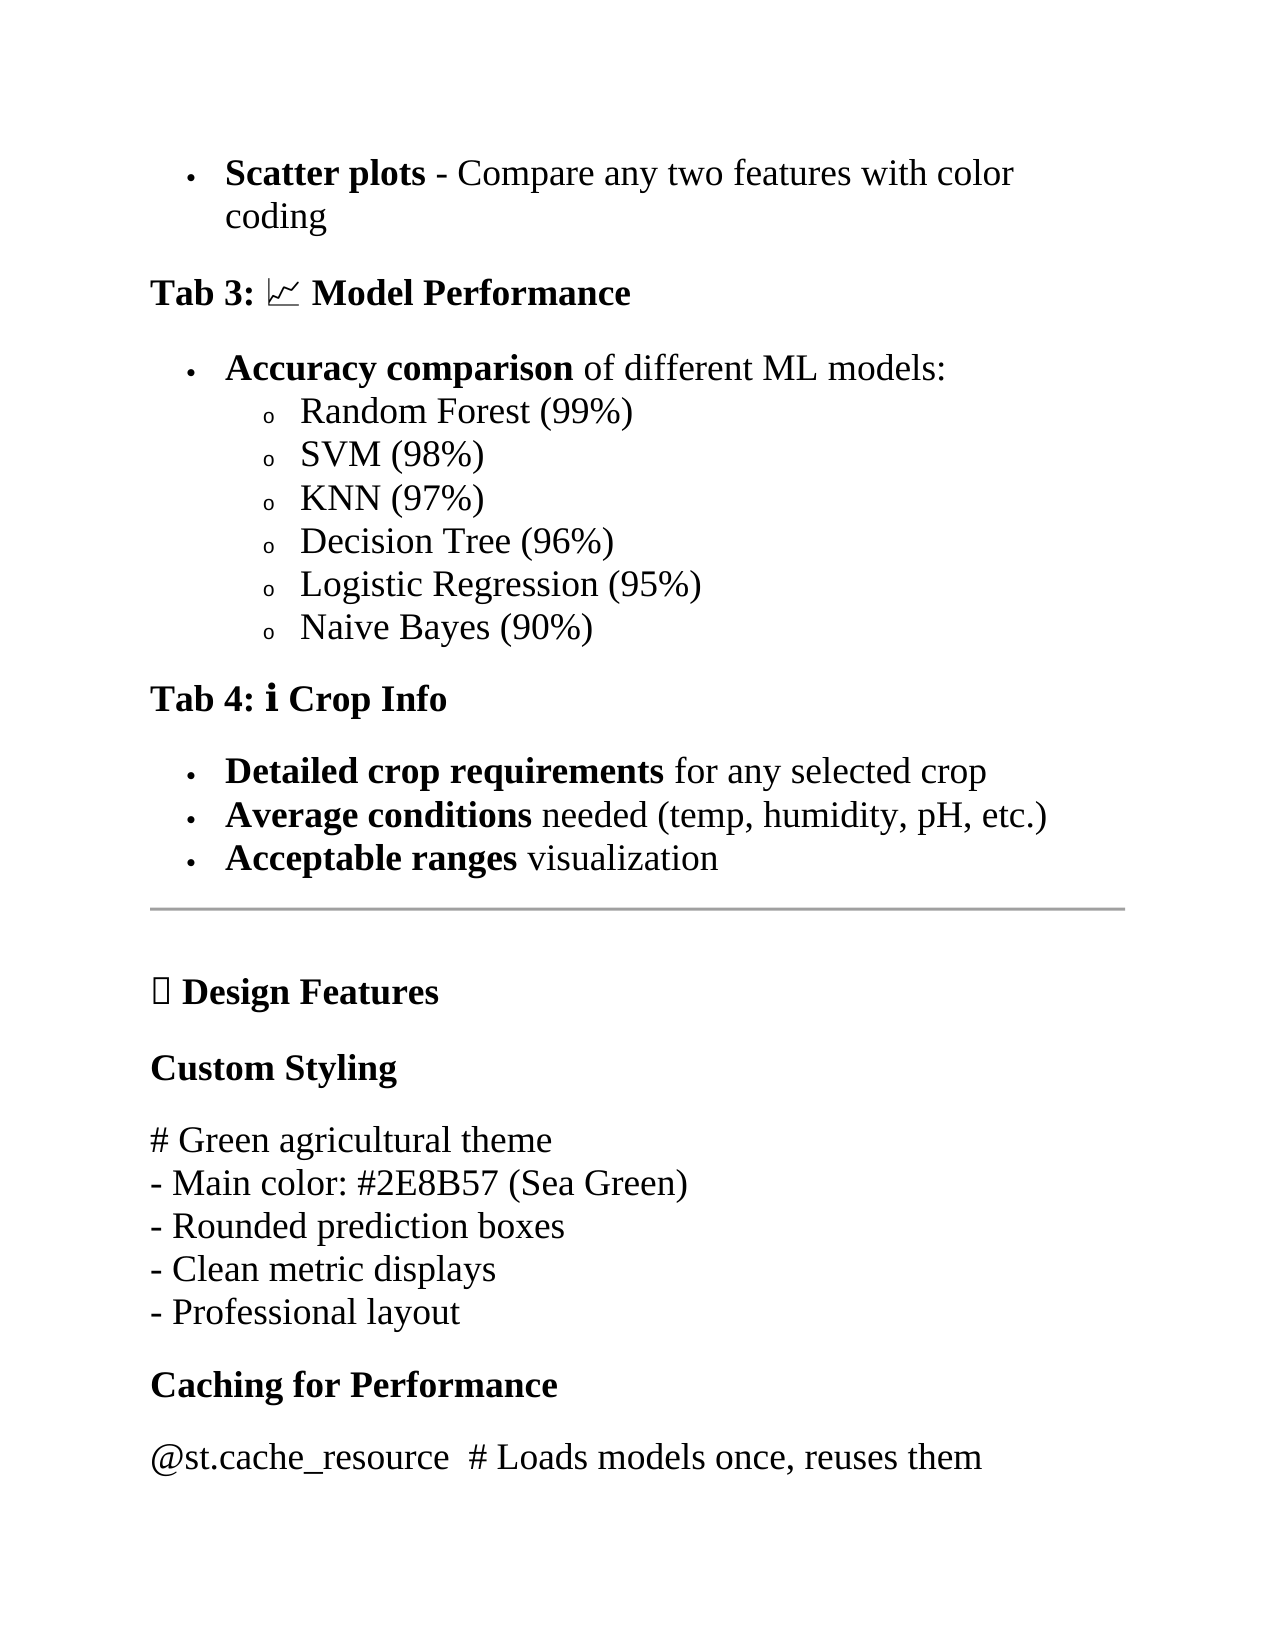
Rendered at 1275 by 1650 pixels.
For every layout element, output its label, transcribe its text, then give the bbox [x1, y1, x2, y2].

list Average conditions needed (temp, humidity, pH, etc.) [187, 792, 1125, 835]
text 🎨 Design Features [150, 965, 1125, 1016]
text @st.cache_resource # Loads models once, reuses them [150, 1434, 1125, 1477]
list Decision Tree (96%) [262, 518, 1125, 561]
list Logistic Regression (95%) [262, 561, 1125, 604]
text Caching for Performance [150, 1362, 1125, 1405]
list Accuracy comparison of different ML models: [187, 346, 1125, 389]
list SVM (98%) [262, 432, 1125, 475]
list Acceptable ranges visualization [187, 835, 1125, 878]
list KNN (97%) [262, 475, 1125, 518]
text Tab 4: ℹ️ Crop Info [150, 677, 1125, 720]
text # Green agricultural theme [150, 1117, 1125, 1160]
text - Clean metric displays [150, 1247, 1125, 1290]
text - Professional layout [150, 1290, 1125, 1333]
text Custom Styling [150, 1045, 1125, 1088]
list Naive Bayes (90%) [262, 604, 1125, 647]
text - Main color: #2E8B57 (Sea Green) [150, 1160, 1125, 1203]
text Tab 3: 📈 Model Performance [150, 265, 1125, 316]
list Random Forest (99%) [262, 389, 1125, 432]
text - Rounded prediction boxes [150, 1203, 1125, 1247]
list Scatter plots - Compare any two features with color coding [187, 150, 1125, 236]
list Detailed crop requirements for any selected crop [187, 749, 1125, 792]
